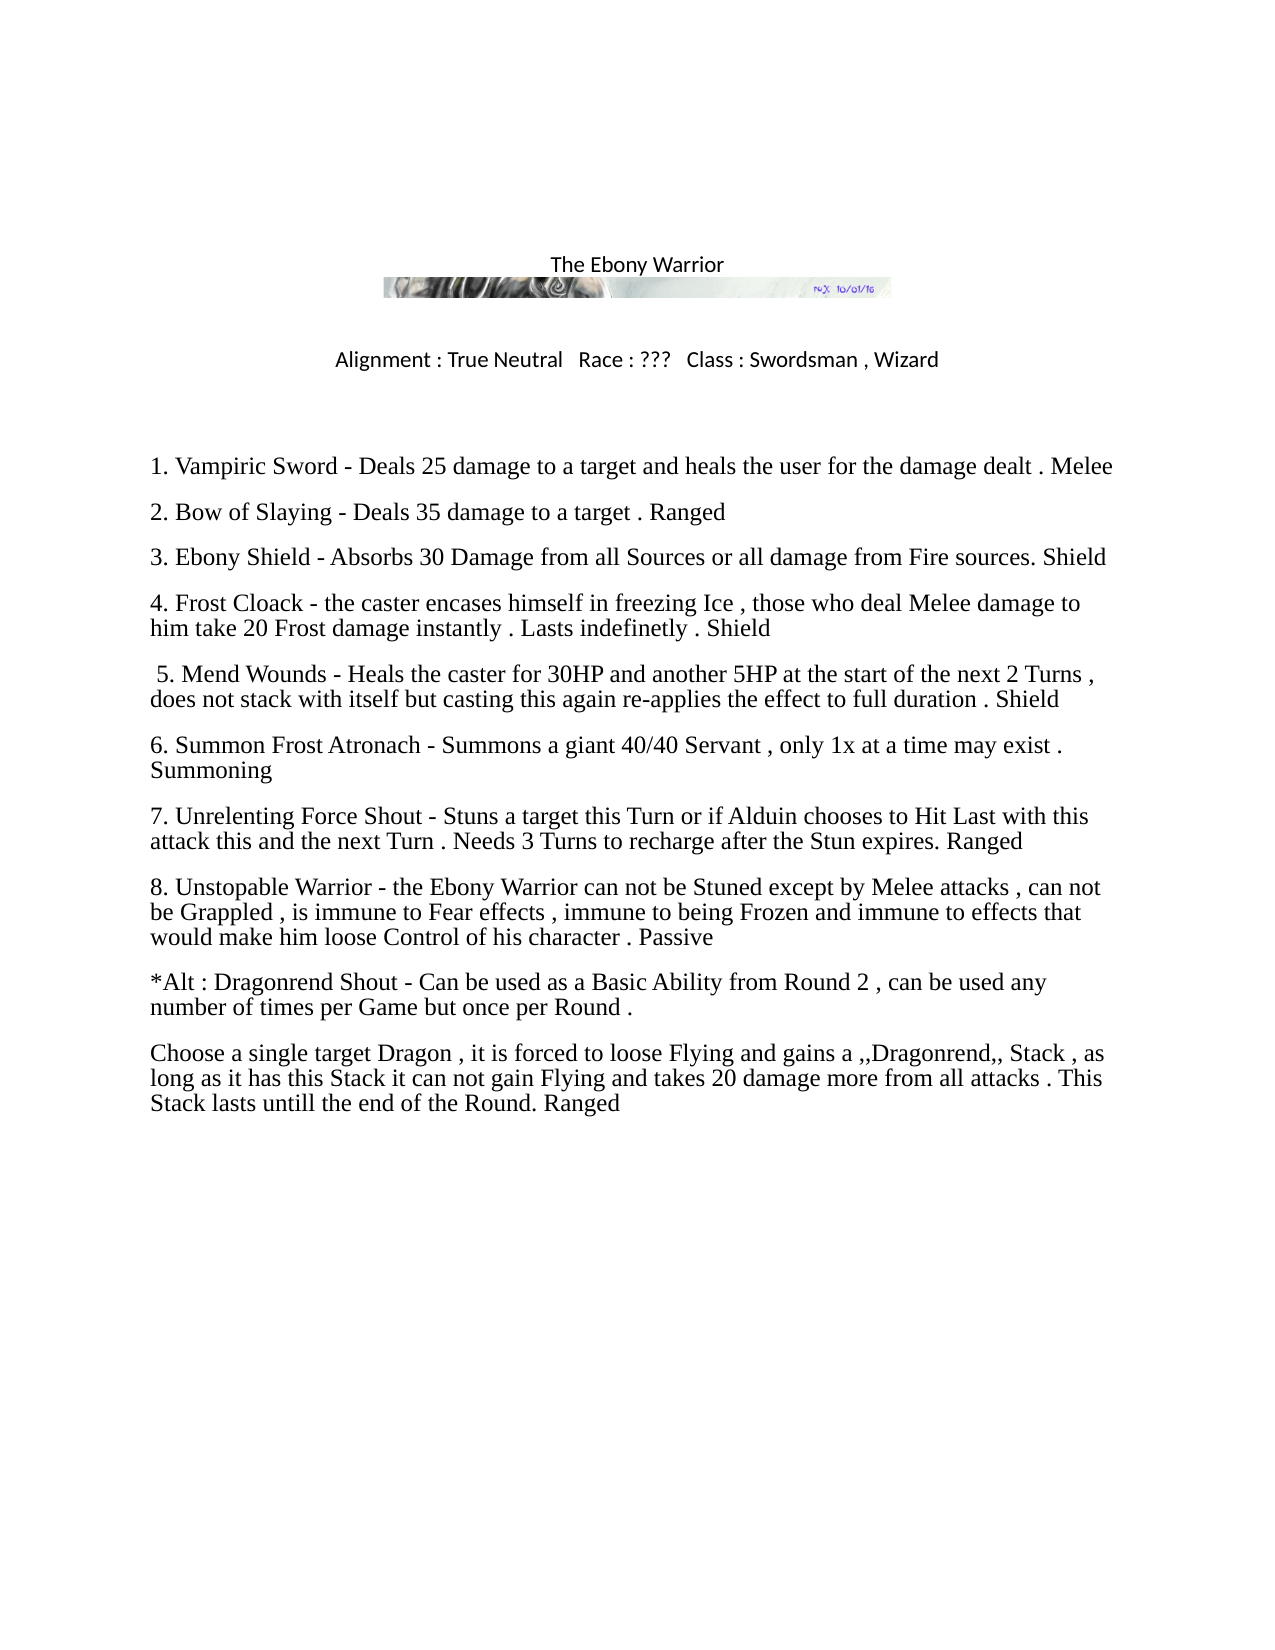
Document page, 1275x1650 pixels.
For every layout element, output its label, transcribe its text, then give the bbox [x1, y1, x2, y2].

text 5. Mend Wounds - Heals the caster for 30HP and another 5HP at the start of the next 2 Turns , does not stack with itself but casting this again re-applies the effect to full duration . Shield [150, 662, 1125, 712]
text 1. Vampiric Sword - Deals 25 damage to a target and heals the user for the damage dealt . Melee [150, 454, 1125, 479]
text 3. Ebony Shield - Absorbs 30 Damage from all Sources or all damage from Fire sources. Shield [150, 546, 1125, 571]
text *Alt : Dragonrend Shout - Can be used as a Basic Ability from Round 2 , can be used any number of times per Game but once per Round . [150, 971, 1125, 1021]
text 8. Unstopable Warrior - the Ebony Warrior can not be Stuned except by Melee attacks , can not be Grappled , is immune to Fear effects , immune to being Frozen and immune to effects that would make him loose Control of his character . Passive [150, 875, 1125, 950]
text The Ebony Warrior [150, 249, 1125, 278]
text Alignment : True Neutral Race : ??? Class : Swordsman , Wizard [150, 344, 1125, 373]
text 2. Bow of Slaying - Deals 35 damage to a target . Ranged [150, 500, 1125, 525]
text Choose a single target Dragon , it is forced to loose Flying and gains a ,,Dragonrend,, Stack , as long as it has this Stack it can not gain Flying and takes 20 damage more from all attacks . This Stack lasts untill the end of the Round. Ranged [150, 1042, 1125, 1117]
text 6. Summon Frost Atronach - Summons a giant 40/40 Servant , only 1x at a time may exist . Summoning [150, 733, 1125, 783]
text 4. Frost Cloack - the caster encases himself in freezing Ice , those who deal Melee damage to him take 20 Frost damage instantly . Lasts indefinetly . Shield [150, 592, 1125, 642]
text 7. Unrelenting Force Shout - Stuns a target this Turn or if Alduin chooses to Hit Last with this attack this and the next Turn . Needs 3 Turns to recharge after the Stun expires. Ranged [150, 804, 1125, 854]
